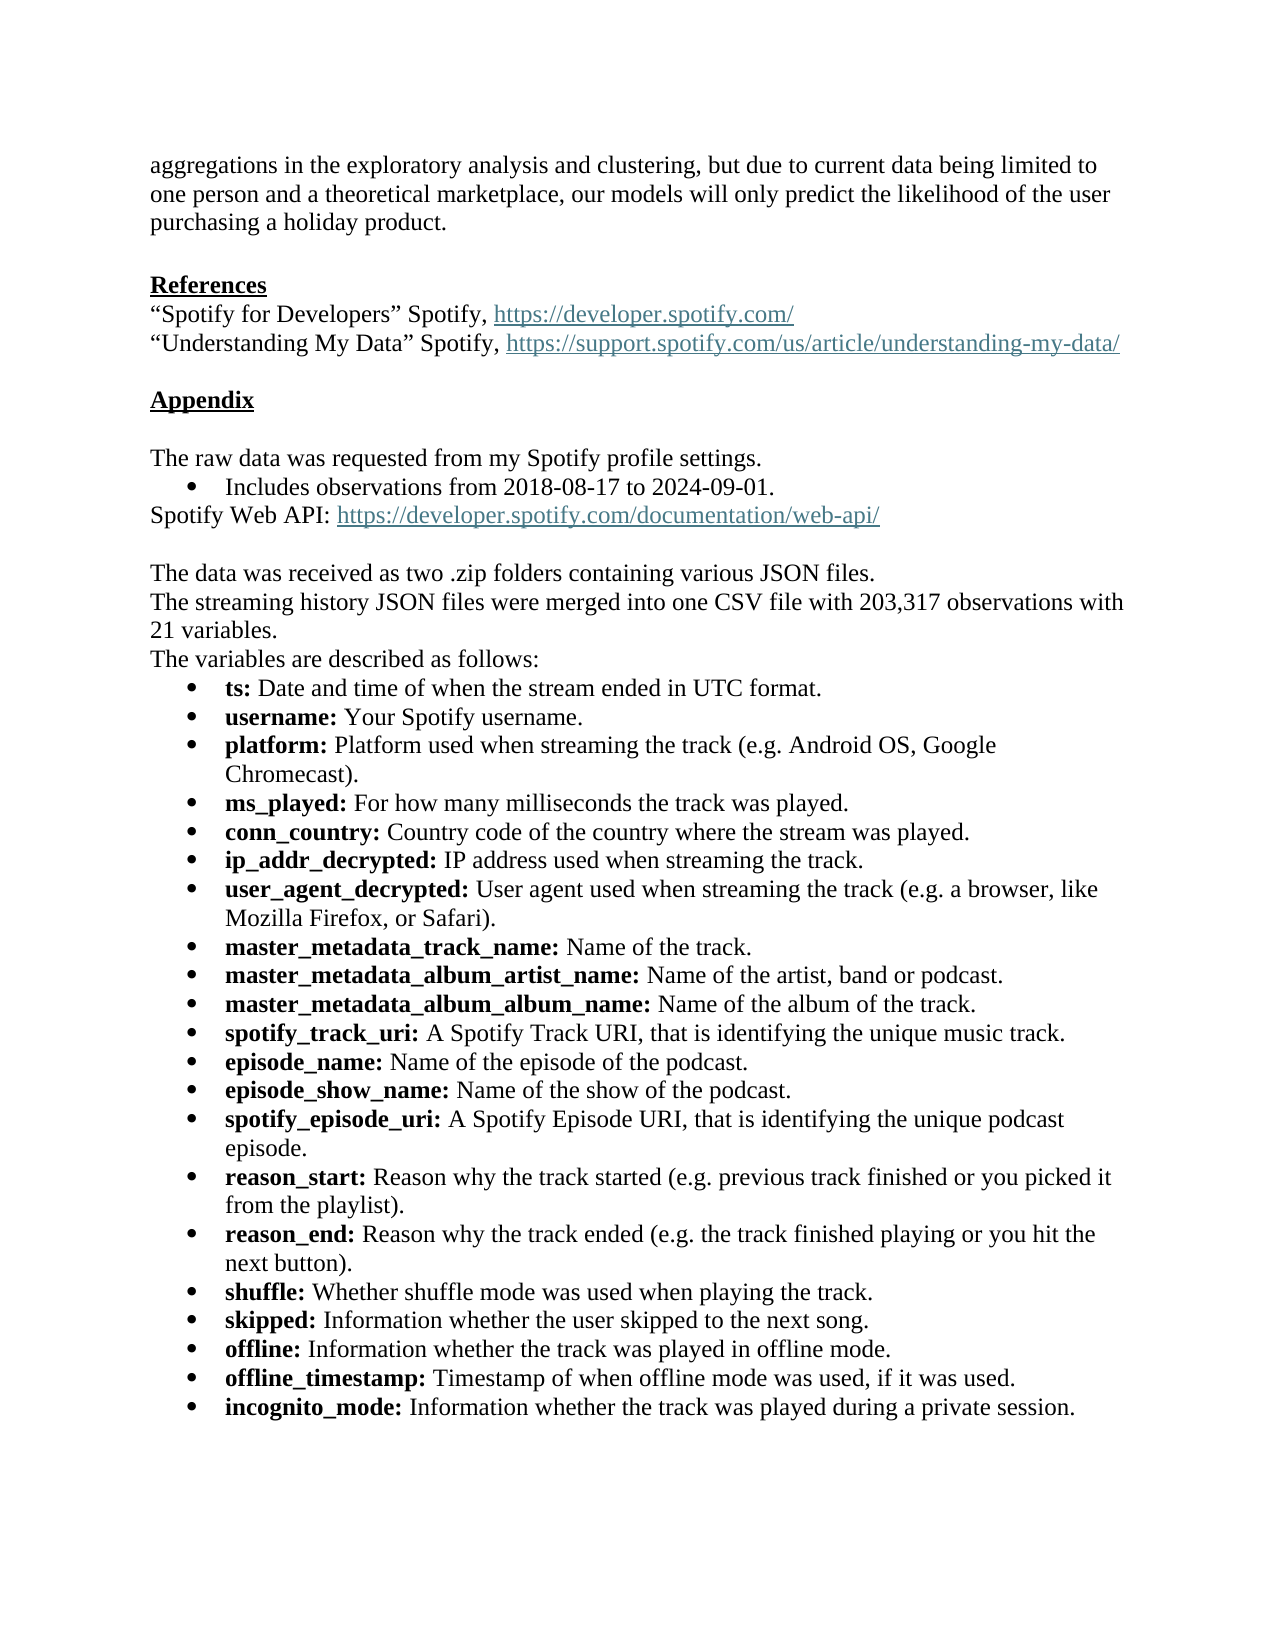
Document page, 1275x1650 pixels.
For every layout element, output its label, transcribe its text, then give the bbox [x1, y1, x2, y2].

text The data was received as two .zip folders containing various JSON files. [150, 558, 1125, 587]
list episode_name: Name of the episode of the podcast. [187, 1047, 1125, 1075]
list ts: Date and time of when the stream ended in UTC format. [187, 673, 1125, 702]
list user_agent_decrypted: User agent used when streaming the track (e.g. a browser, like Mozilla Firefox, or Safari). [187, 874, 1125, 932]
list master_metadata_track_name: Name of the track. [187, 932, 1125, 960]
list master_metadata_album_artist_name: Name of the artist, band or podcast. [187, 960, 1125, 989]
list username: Your Spotify username. [187, 702, 1125, 730]
list offline_timestamp: Timestamp of when offline mode was used, if it was used. [187, 1363, 1125, 1392]
list master_metadata_album_album_name: Name of the album of the track. [187, 989, 1125, 1018]
text The streaming history JSON files were merged into one CSV file with 203,317 observations with 21 variables. [150, 587, 1125, 644]
list skipped: Information whether the user skipped to the next song. [187, 1305, 1125, 1334]
list spotify_track_uri: A Spotify Track URI, that is identifying the unique music track. [187, 1018, 1125, 1047]
list conn_country: Country code of the country where the stream was played. [187, 817, 1125, 845]
list platform: Platform used when streaming the track (e.g. Android OS, Google Chromecast). [187, 730, 1125, 788]
list ms_played: For how many milliseconds the track was played. [187, 788, 1125, 817]
text “Understanding My Data” Spotify, https://support.spotify.com/us/article/understanding-my-data/ [150, 328, 1125, 357]
list incognito_mode: Information whether the track was played during a private session. [187, 1392, 1125, 1420]
list episode_show_name: Name of the show of the podcast. [187, 1075, 1125, 1104]
list offline: Information whether the track was played in offline mode. [187, 1334, 1125, 1363]
list reason_start: Reason why the track started (e.g. previous track finished or you picked it from the playlist). [187, 1162, 1125, 1219]
text The raw data was requested from my Spotify profile settings. [150, 443, 1125, 472]
list spotify_episode_uri: A Spotify Episode URI, that is identifying the unique podcast episode. [187, 1104, 1125, 1162]
text Spotify Web API: https://developer.spotify.com/documentation/web-api/ [150, 500, 1125, 529]
list ip_addr_decrypted: IP address used when streaming the track. [187, 845, 1125, 874]
text “Spotify for Developers” Spotify, https://developer.spotify.com/ [150, 299, 1125, 328]
text The variables are described as follows: [150, 644, 1125, 673]
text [150, 150, 1125, 236]
list reason_end: Reason why the track ended (e.g. the track finished playing or you hit the next button). [187, 1219, 1125, 1277]
text Appendix [150, 385, 1125, 414]
list shuffle: Whether shuffle mode was used when playing the track. [187, 1277, 1125, 1305]
text References [150, 270, 1125, 299]
list Includes observations from 2018-08-17 to 2024-09-01. [187, 472, 1125, 500]
